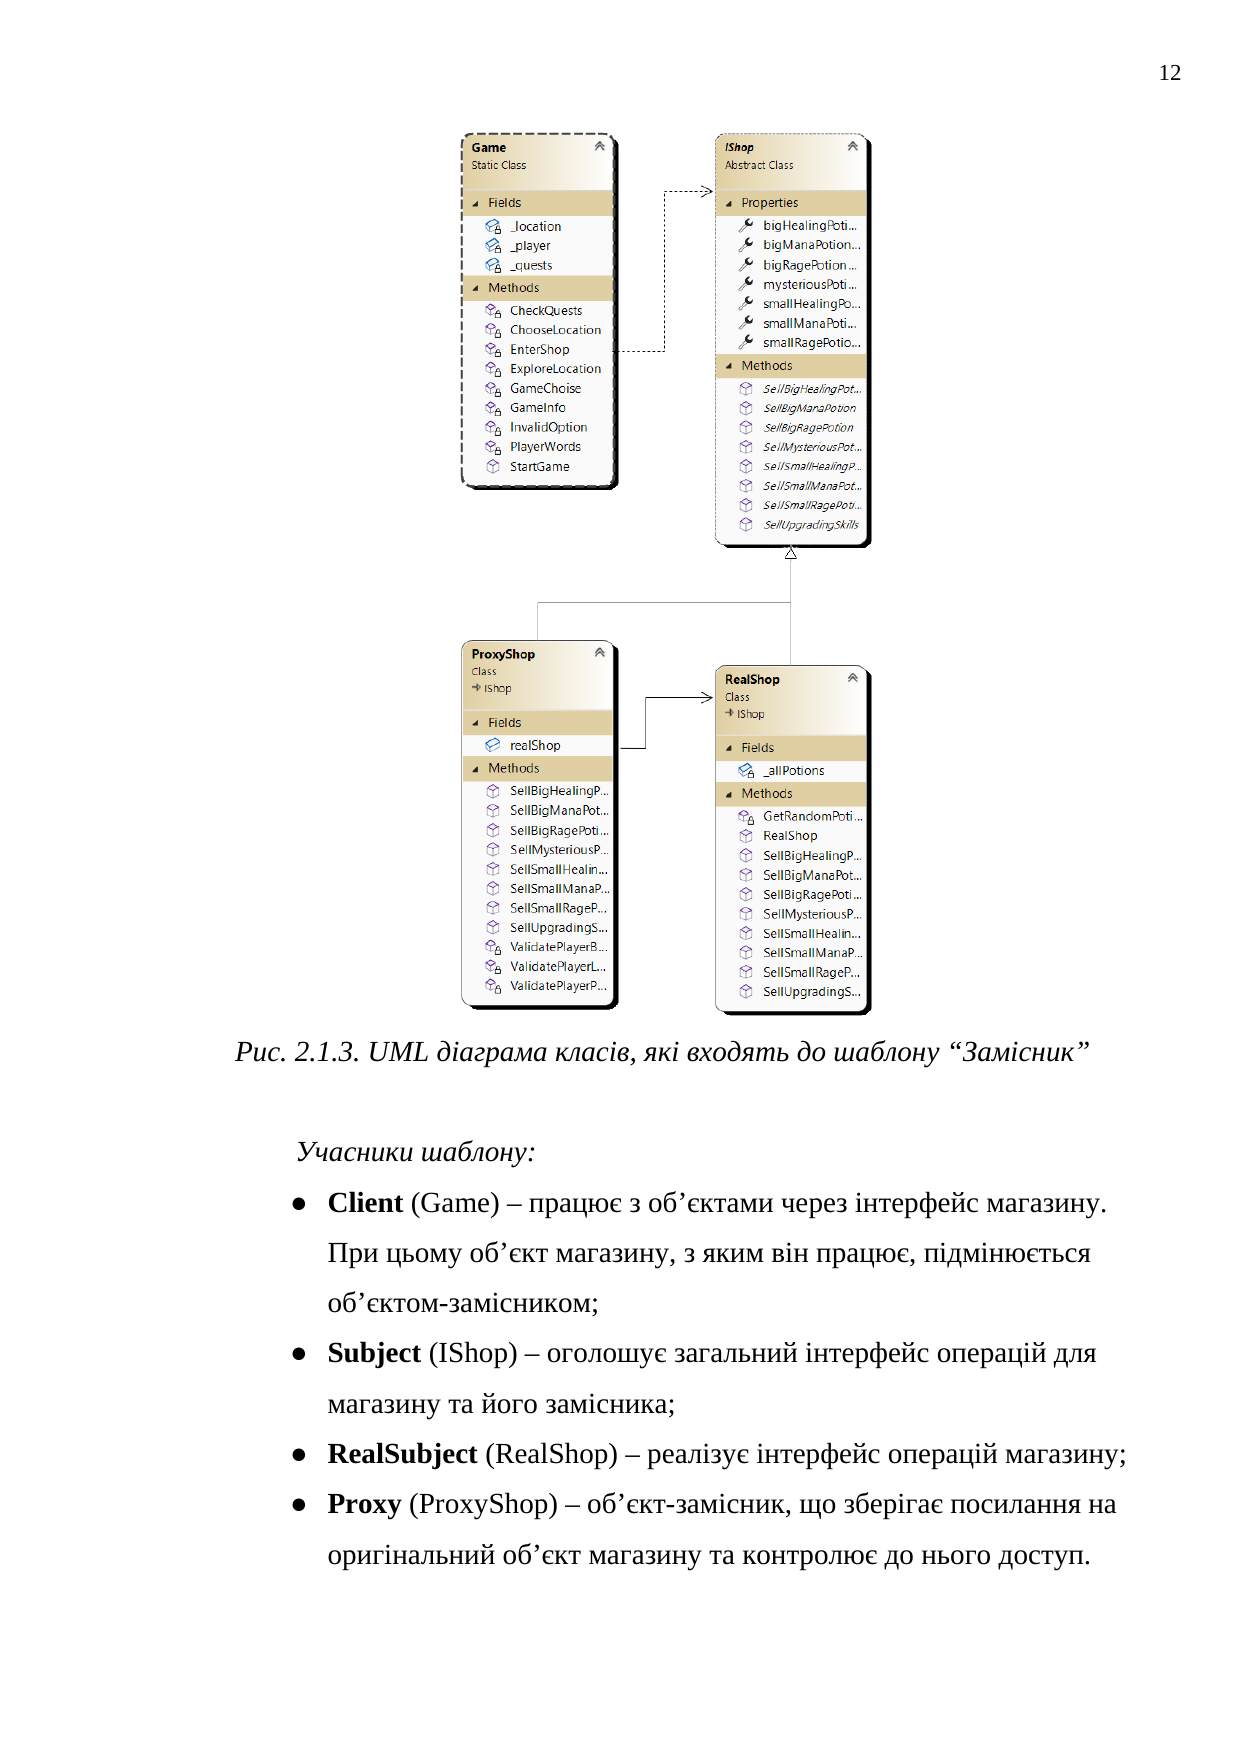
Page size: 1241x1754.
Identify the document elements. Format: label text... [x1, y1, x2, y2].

list Subject (IShop) – оголошує загальний інтерфейс операцій для магазину та його замісника; [290, 1336, 1151, 1419]
list Client (Game) – працює з об’єктами через інтерфейс магазину. При цьому об’єкт магазину, з яким він працює, підмінюється об’єктом-замісником; [290, 1185, 1151, 1319]
text Рис. 2.1.3. UML діаграма класів, які входять до шаблону “Замісник” [177, 1034, 1151, 1067]
picture [451, 123, 877, 1021]
list RealSubject (RealShop) – реалізує інтерфейс операцій магазину; [290, 1436, 1151, 1470]
text Учасники шаблону: [236, 1134, 1151, 1168]
list Proxy (ProxyShop) – об’єкт-замісник, що зберігає посилання на оригінальний об’єкт магазину та контролює до нього доступ. [290, 1487, 1151, 1570]
